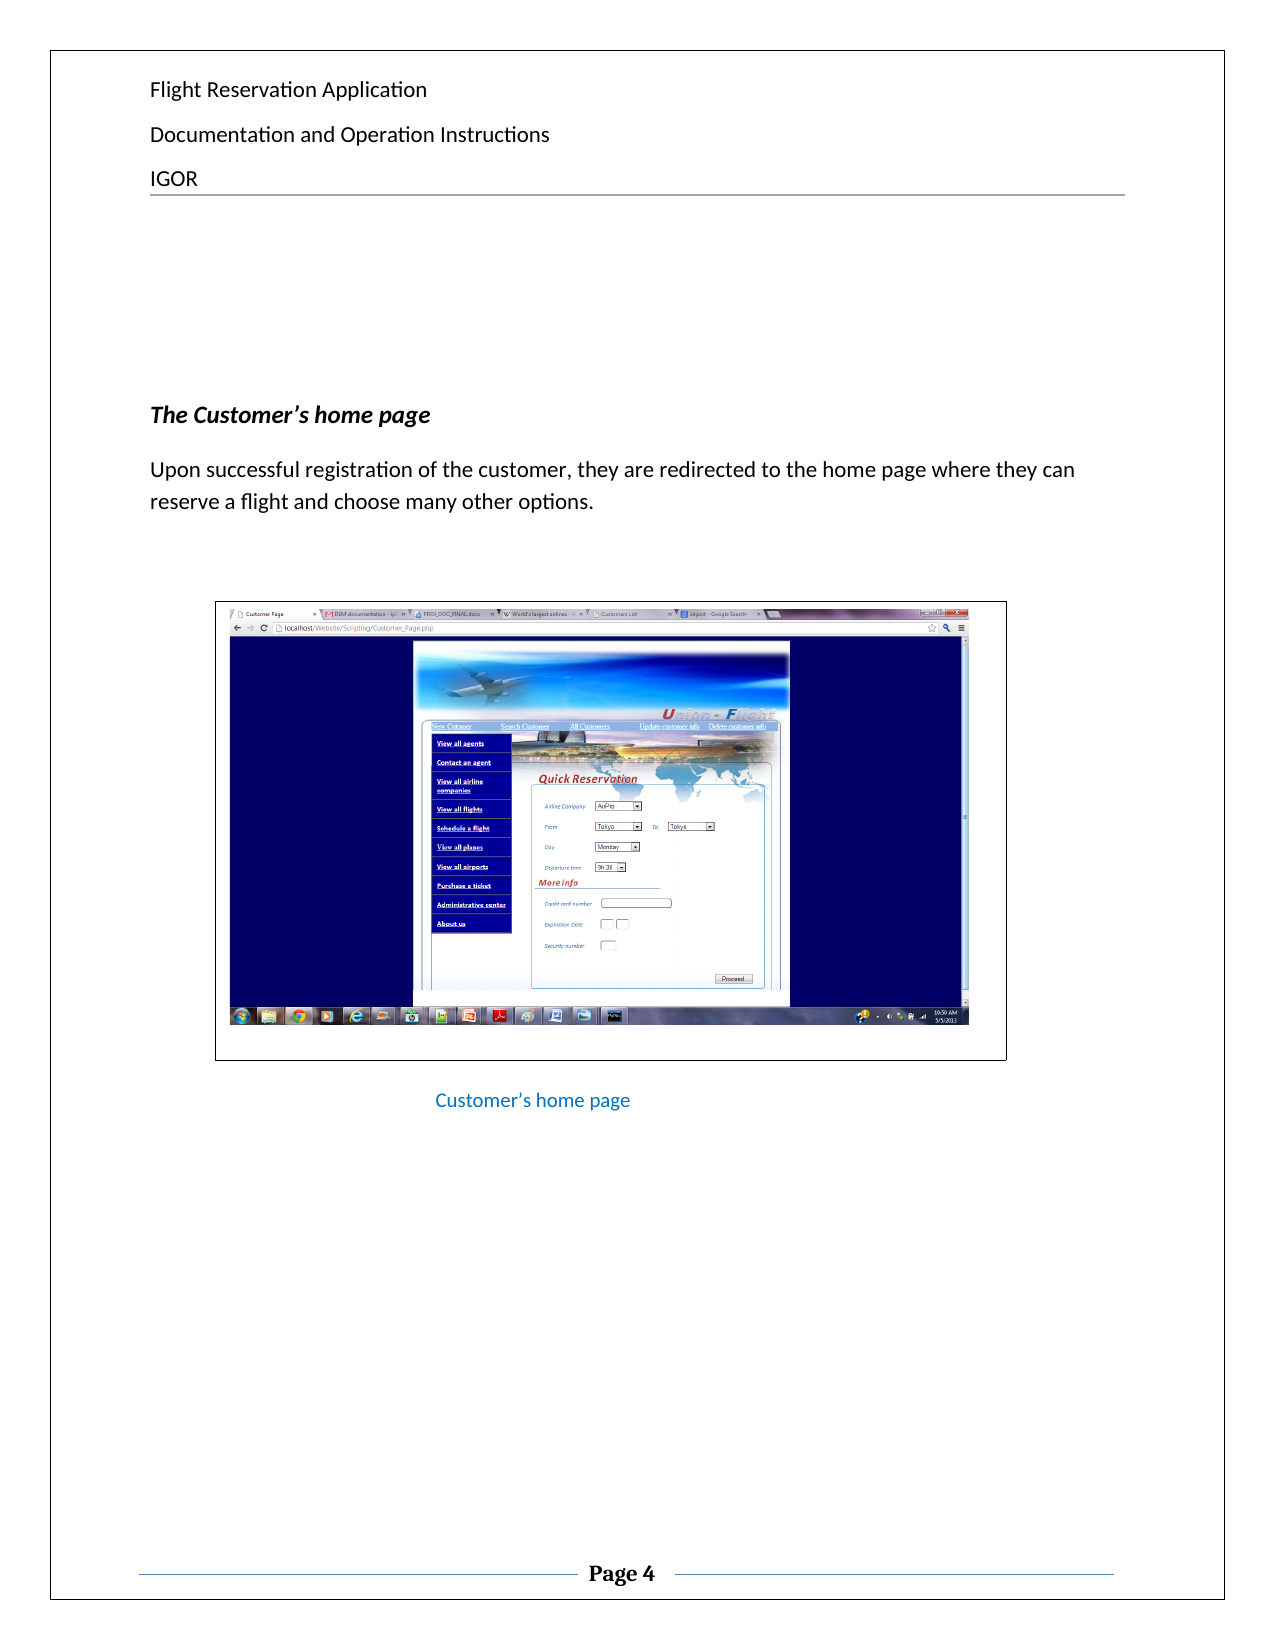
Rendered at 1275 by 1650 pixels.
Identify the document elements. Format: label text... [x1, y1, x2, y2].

text The Customer’s home page [150, 399, 1125, 430]
picture [229, 609, 969, 1025]
text Upon successful registration of the customer, they are redirected to the home page where they can reserve a flight and choose many other options. [150, 455, 1125, 515]
